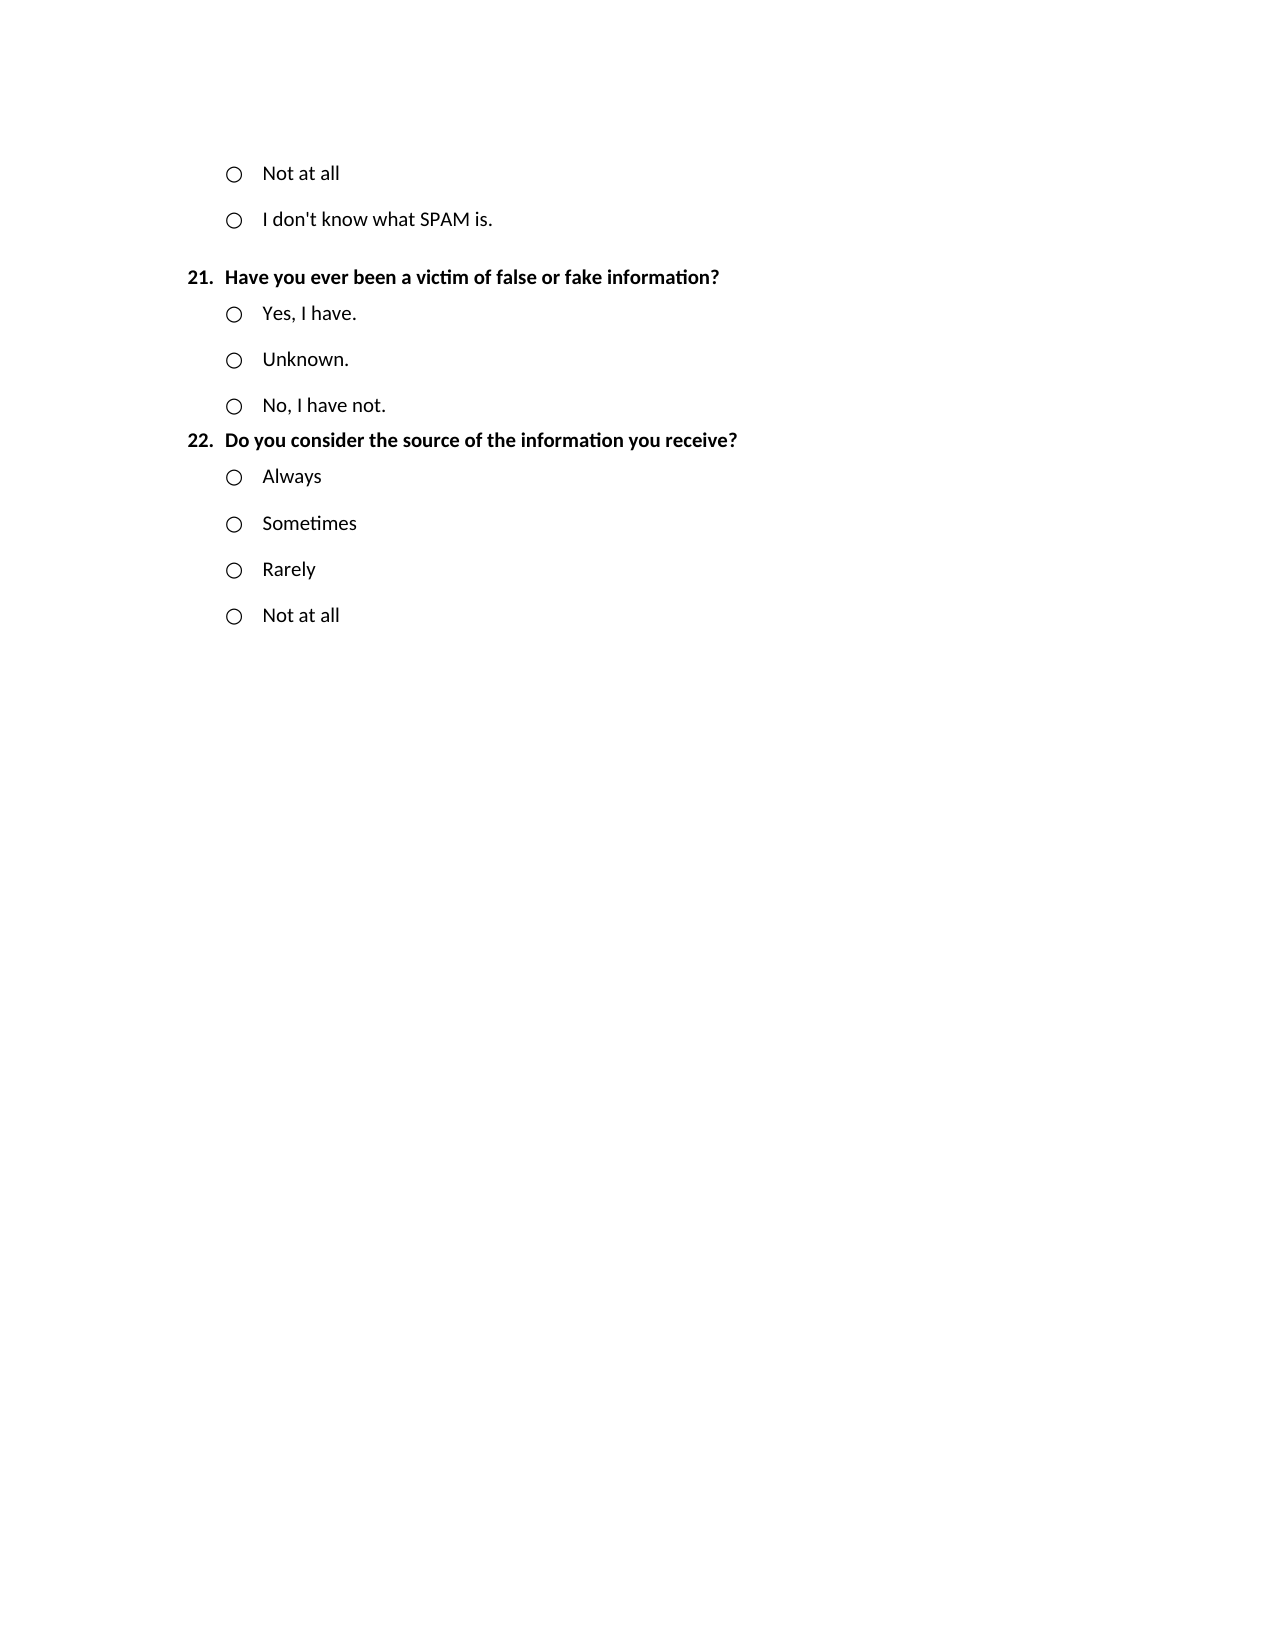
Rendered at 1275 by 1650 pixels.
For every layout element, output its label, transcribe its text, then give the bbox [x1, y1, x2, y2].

list Not at all [225, 591, 1125, 634]
list I don't know what SPAM is. [225, 196, 1125, 239]
list Yes, I have. [225, 289, 1125, 332]
subtitle Do you consider the source of the information you receive? [187, 428, 1125, 453]
list No, I have not. [225, 382, 1125, 424]
list Rarely [225, 545, 1125, 588]
list Sometimes [225, 499, 1125, 542]
list Always [225, 453, 1125, 496]
list Not at all [225, 150, 1125, 193]
subtitle Have you ever been a victim of false or fake information? [187, 264, 1125, 289]
list Unknown. [225, 336, 1125, 378]
